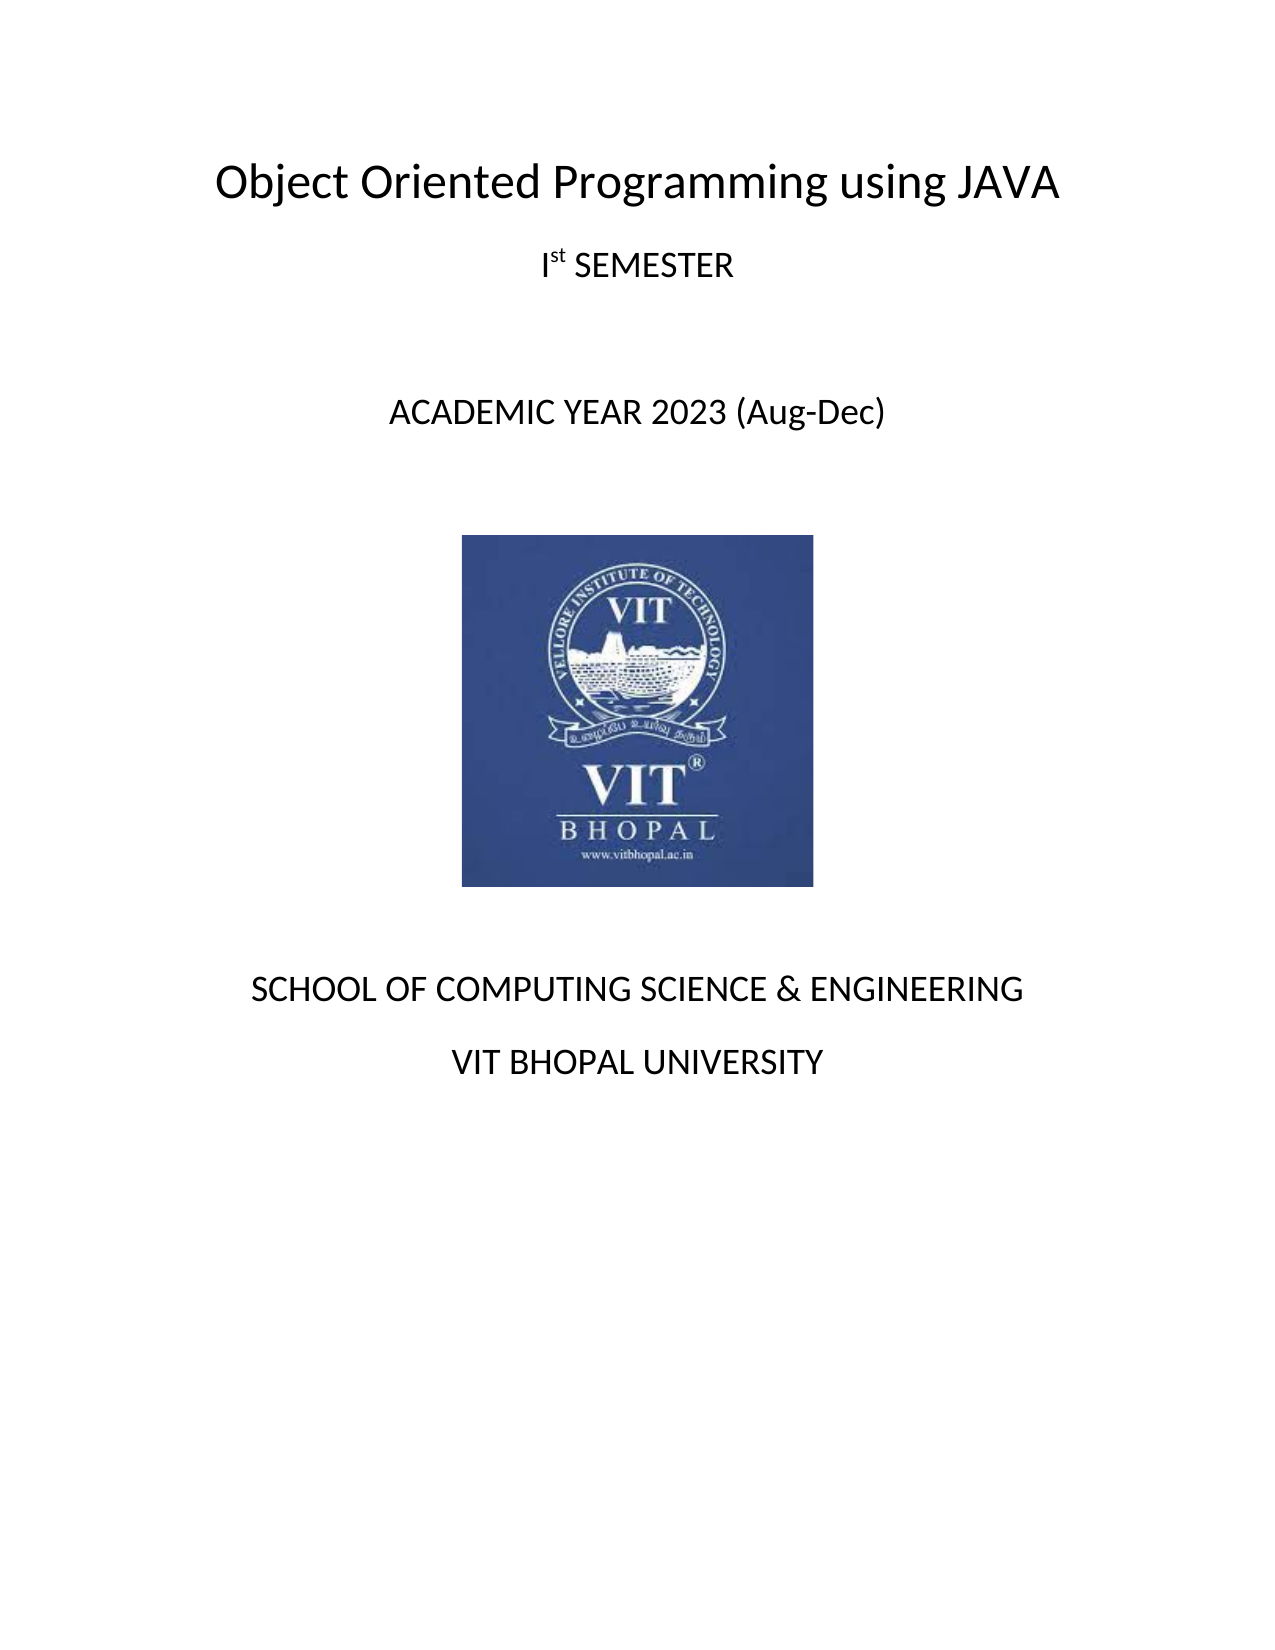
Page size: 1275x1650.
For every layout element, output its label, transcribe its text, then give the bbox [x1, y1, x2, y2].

text ACADEMIC YEAR 2023 (Aug-Dec) [150, 388, 1125, 434]
text Object Oriented Programming using JAVA [150, 150, 1125, 211]
text VIT BHOPAL UNIVERSITY [150, 1038, 1125, 1084]
picture [461, 535, 814, 887]
text SCHOOL OF COMPUTING SCIENCE & ENGINEERING [150, 965, 1125, 1011]
text Ist SEMESTER [150, 241, 1125, 287]
